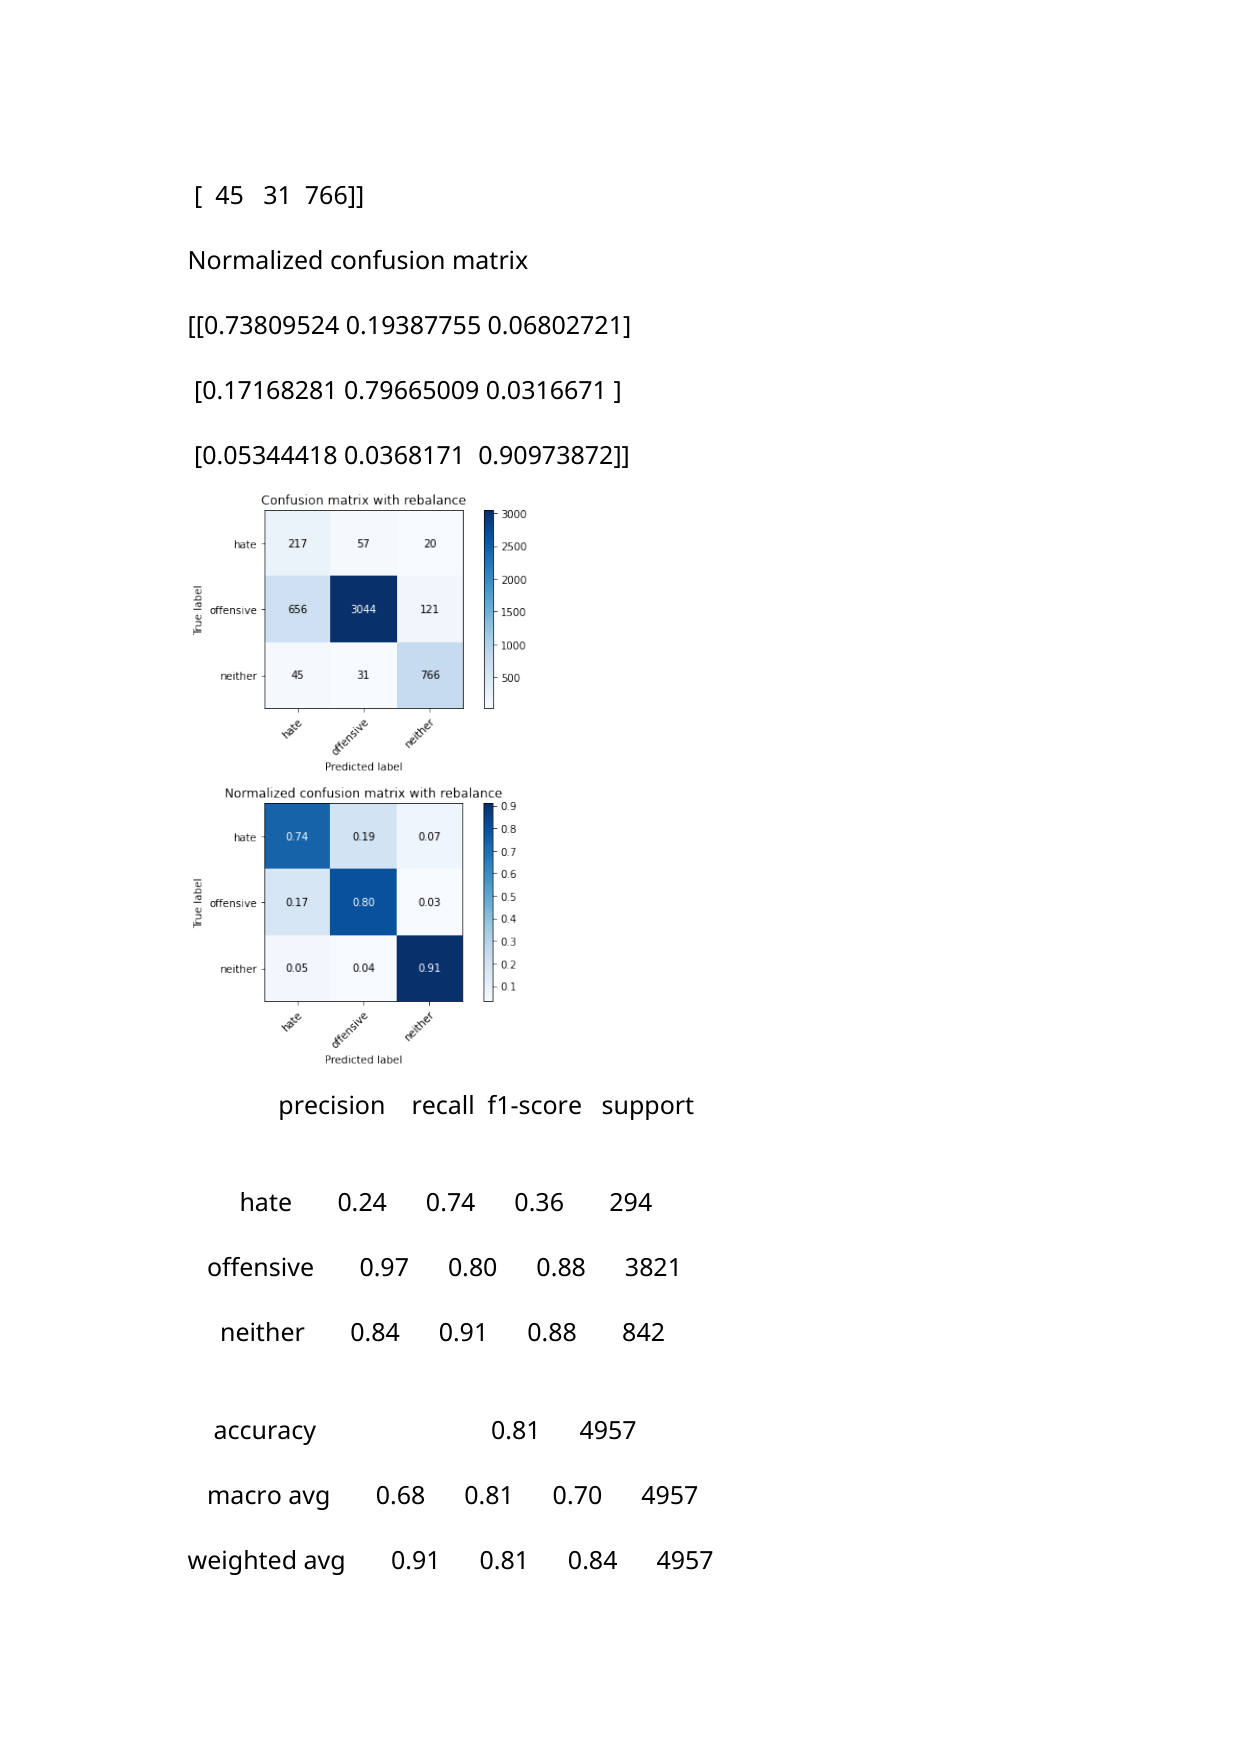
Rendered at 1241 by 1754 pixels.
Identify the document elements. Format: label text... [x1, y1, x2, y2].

text Normalized confusion matrix [187, 227, 1053, 292]
text accuracy 0.81 4957 [187, 1397, 1053, 1462]
text [0.17168281 0.79665009 0.0316671 ] [187, 357, 1053, 422]
text hate 0.24 0.74 0.36 294 [187, 1169, 1053, 1234]
text neither 0.84 0.91 0.88 842 [187, 1299, 1053, 1364]
text weighted avg 0.91 0.81 0.84 4957 [187, 1527, 1053, 1592]
text [[0.73809524 0.19387755 0.06802721] [187, 292, 1053, 357]
text [0.05344418 0.0368171 0.90973872]] [187, 422, 1053, 487]
text [ 45 31 766]] [187, 162, 1053, 227]
text precision recall f1-score support [187, 1072, 1053, 1137]
text macro avg 0.68 0.81 0.70 4957 [187, 1462, 1053, 1527]
text offensive 0.97 0.80 0.88 3821 [187, 1234, 1053, 1299]
picture [187, 487, 534, 779]
picture [187, 780, 524, 1072]
